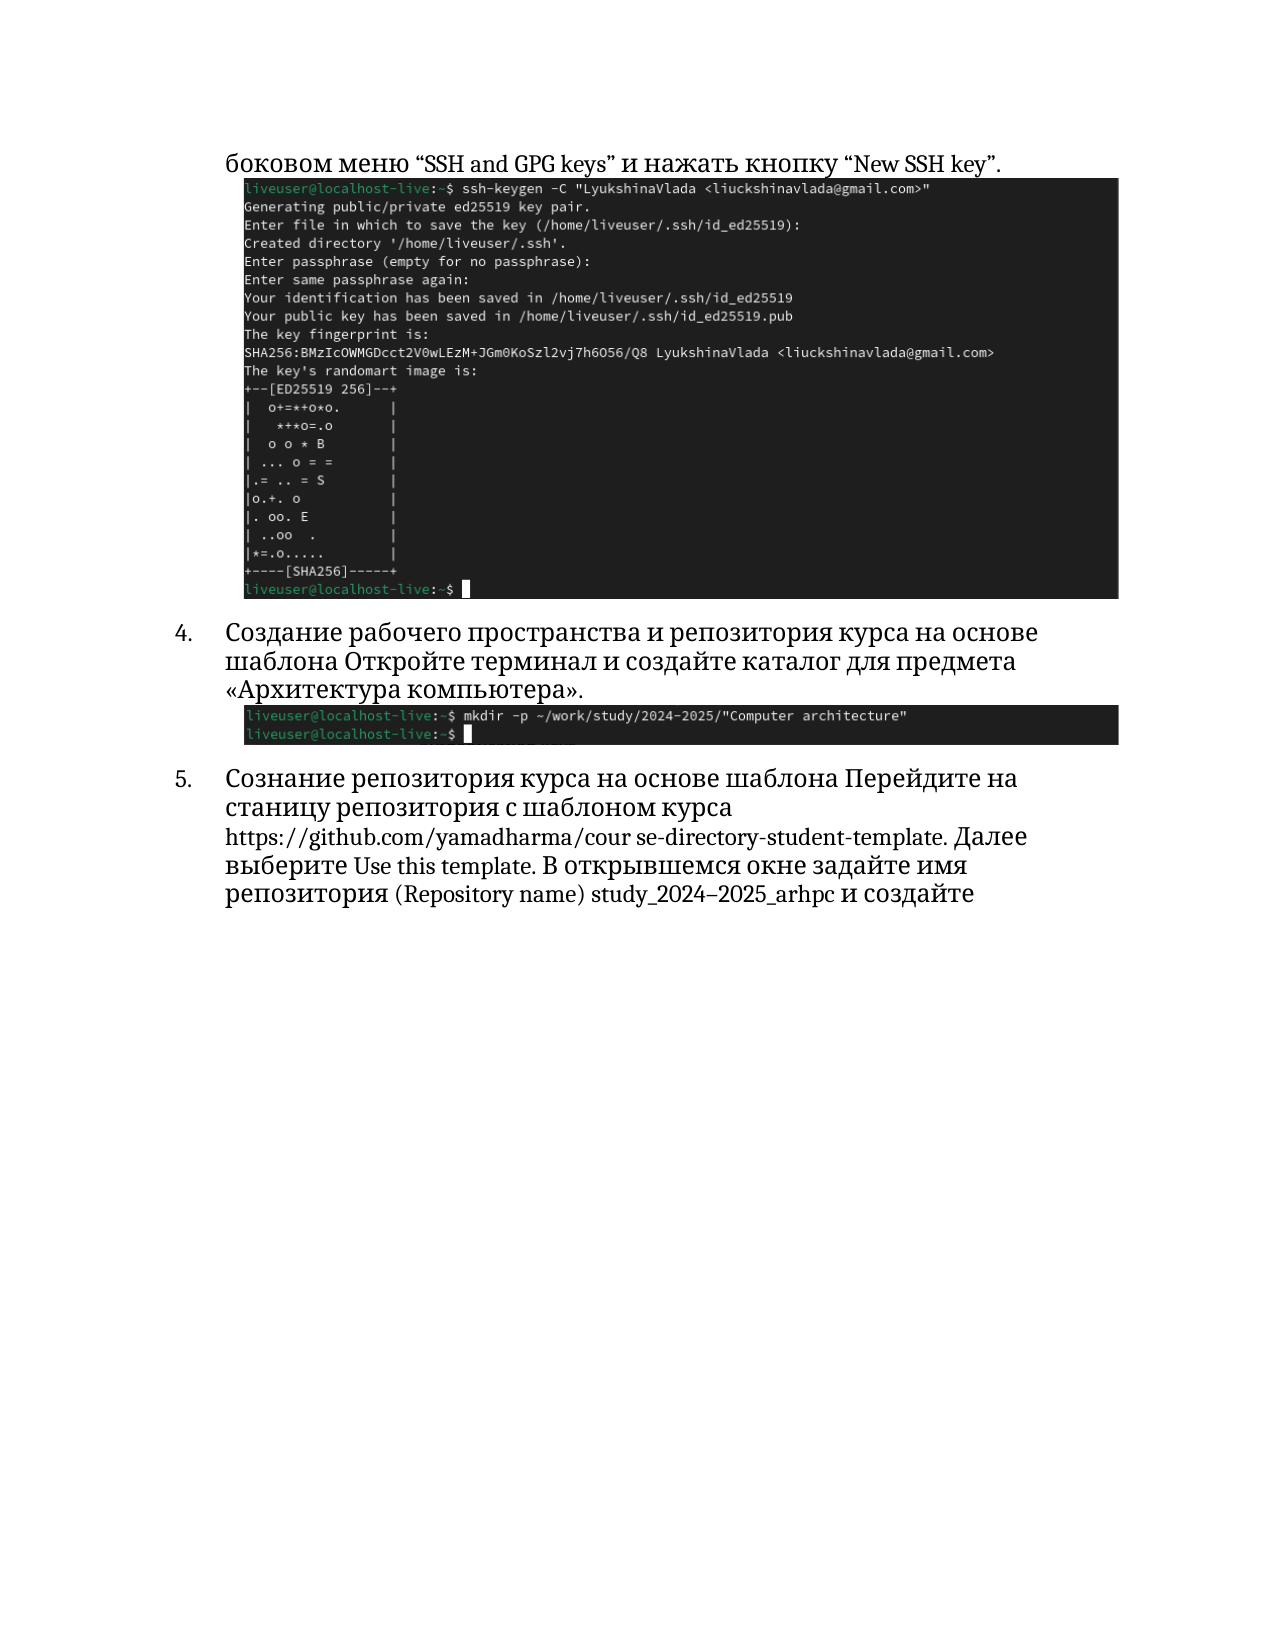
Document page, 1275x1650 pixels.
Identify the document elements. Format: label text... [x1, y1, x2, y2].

picture [243, 705, 1119, 745]
list Сознание репозитория курса на основе шаблона Перейдите на станицу репозитория с шаблоном курса https://github.com/yamadharma/cour se-directory-student-template. Далее выберите Use this template. В открывшемся окне задайте имя репозитория (Repository name) study_2024–2025_arhpc и создайте репозиторий (кнопка Create repository from template). [175, 765, 1125, 909]
picture [243, 178, 1119, 599]
